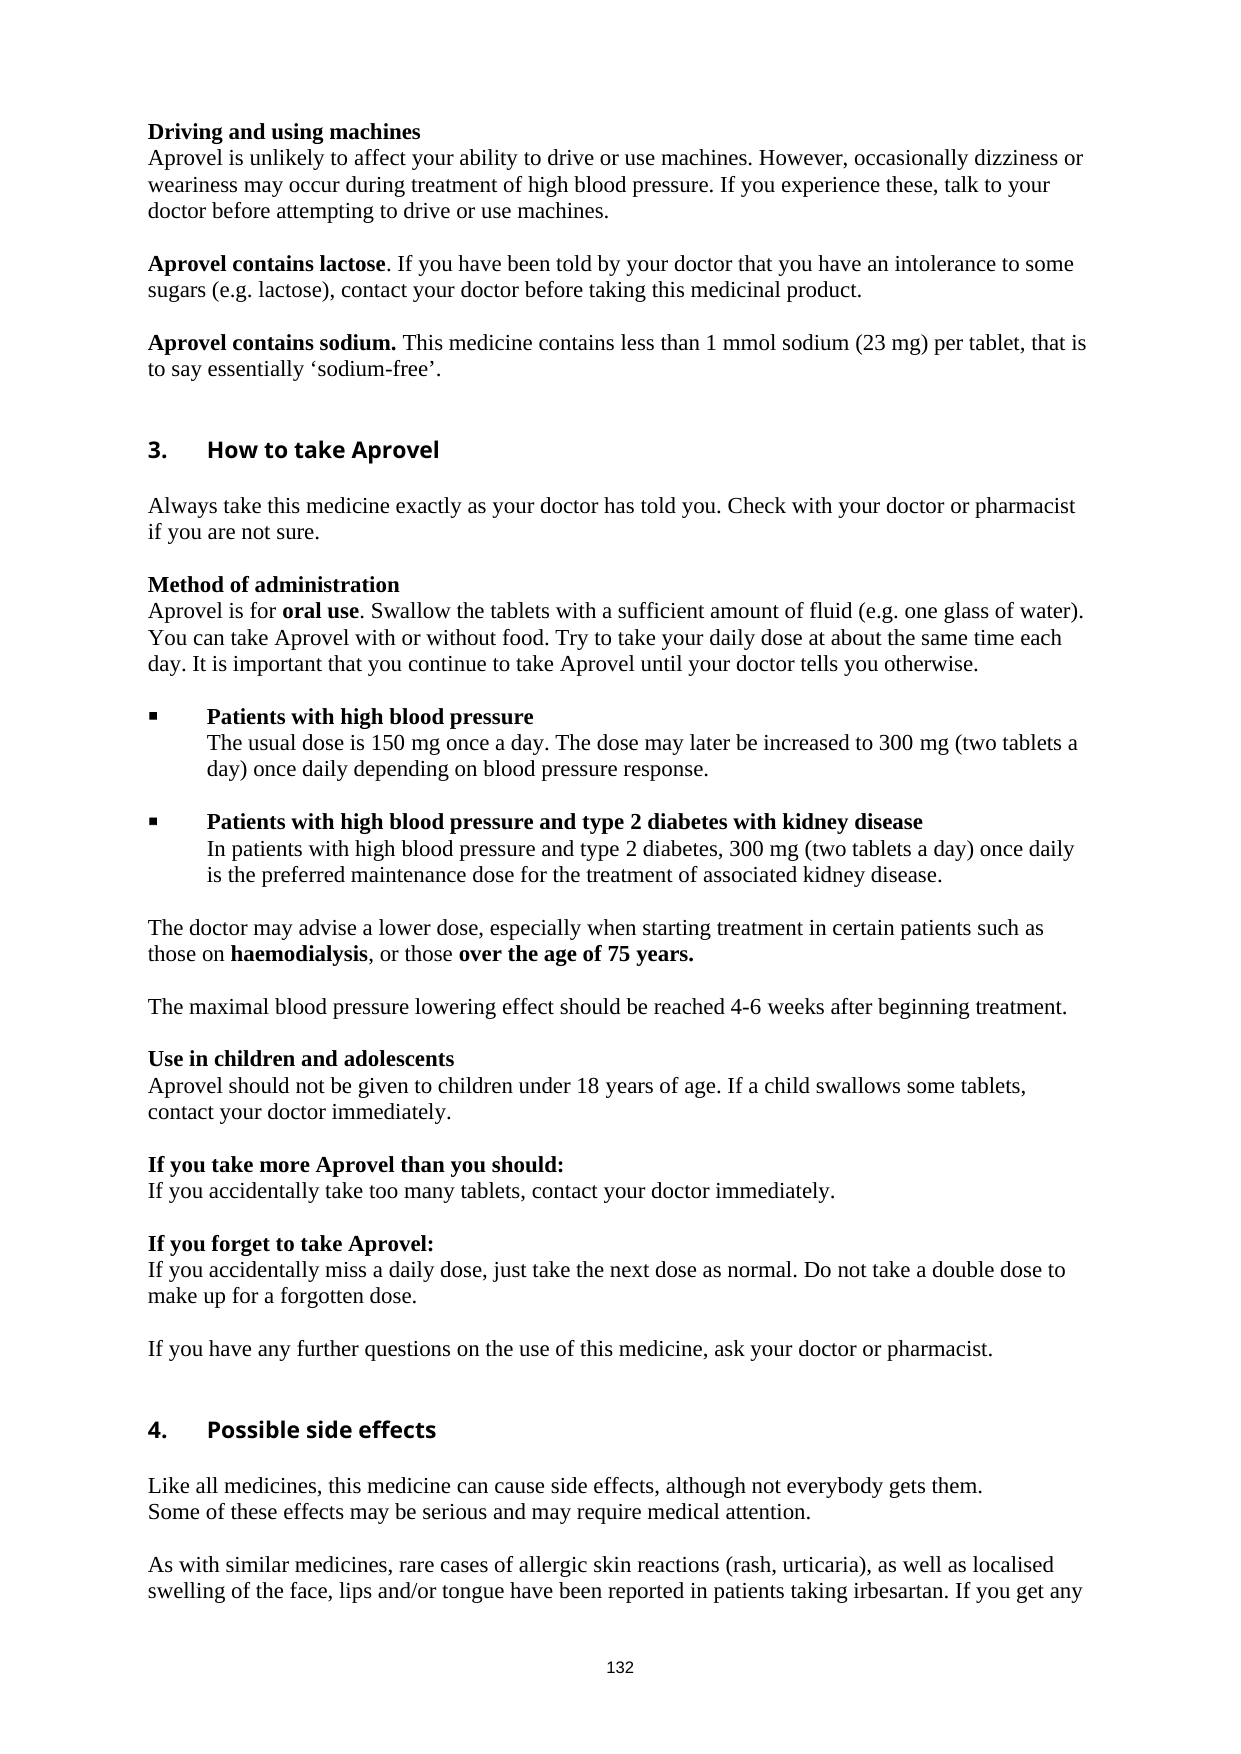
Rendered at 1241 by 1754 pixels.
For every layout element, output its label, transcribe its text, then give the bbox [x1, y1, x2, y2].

text Aprovel is for oral use. Swallow the tablets with a sufficient amount of fluid (e.g. one glass of water). You can take Aprovel with or without food. Try to take your daily dose at about the same time each day. It is important that you continue to take Aprovel until your doctor tells you otherwise. [148, 597, 1093, 676]
text Some of these effects may be serious and may require medical attention. [148, 1498, 1093, 1525]
list Patients with high blood pressure [148, 703, 1093, 729]
text If you accidentally take too many tablets, contact your doctor immediately. [148, 1177, 1093, 1203]
text In patients with high blood pressure and type 2 diabetes, 300 mg (two tablets a day) once daily is the preferred maintenance dose for the treatment of associated kidney disease. [207, 834, 1093, 887]
text The maximal blood pressure lowering effect should be reached 4-6 weeks after beginning treatment. [148, 993, 1093, 1019]
subtitle If you take more Aprovel than you should: [148, 1151, 1093, 1177]
subtitle Driving and using machines [148, 118, 1093, 144]
text Like all medicines, this medicine can cause side effects, although not everybody gets them. [148, 1472, 1093, 1498]
subtitle 4. Possible side effects [148, 1414, 1093, 1446]
text Aprovel is unlikely to affect your ability to drive or use machines. However, occasionally dizziness or weariness may occur during treatment of high blood pressure. If you experience these, talk to your doctor before attempting to drive or use machines. [148, 144, 1093, 223]
text Aprovel contains lactose. If you have been told by your doctor that you have an intolerance to some sugars (e.g. lactose), contact your doctor before taking this medicinal product. [148, 250, 1093, 303]
list Patients with high blood pressure and type 2 diabetes with kidney disease [148, 808, 1093, 834]
subtitle If you forget to take Aprovel: [148, 1230, 1093, 1256]
subtitle Use in children and adolescents [148, 1045, 1093, 1072]
text The usual dose is 150 mg once a day. The dose may later be increased to 300 mg (two tablets a day) once daily depending on blood pressure response. [207, 729, 1093, 782]
text If you accidentally miss a daily dose, just take the next dose as normal. Do not take a double dose to make up for a forgotten dose. [148, 1256, 1093, 1309]
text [148, 1551, 1093, 1604]
subtitle 3. How to take Aprovel [148, 434, 1093, 466]
text The doctor may advise a lower dose, especially when starting treatment in certain patients such as those on haemodialysis, or those over the age of 75 years. [148, 914, 1093, 966]
text Aprovel should not be given to children under 18 years of age. If a child swallows some tablets, contact your doctor immediately. [148, 1072, 1093, 1124]
text If you have any further questions on the use of this medicine, ask your doctor or pharmacist. [148, 1335, 1093, 1362]
text Aprovel contains sodium. This medicine contains less than 1 mmol sodium (23 mg) per tablet, that is to say essentially ‘sodium-free’. [148, 329, 1093, 382]
text Always take this medicine exactly as your doctor has told you. Check with your doctor or pharmacist if you are not sure. [148, 492, 1093, 545]
subtitle Method of administration [148, 571, 1093, 597]
